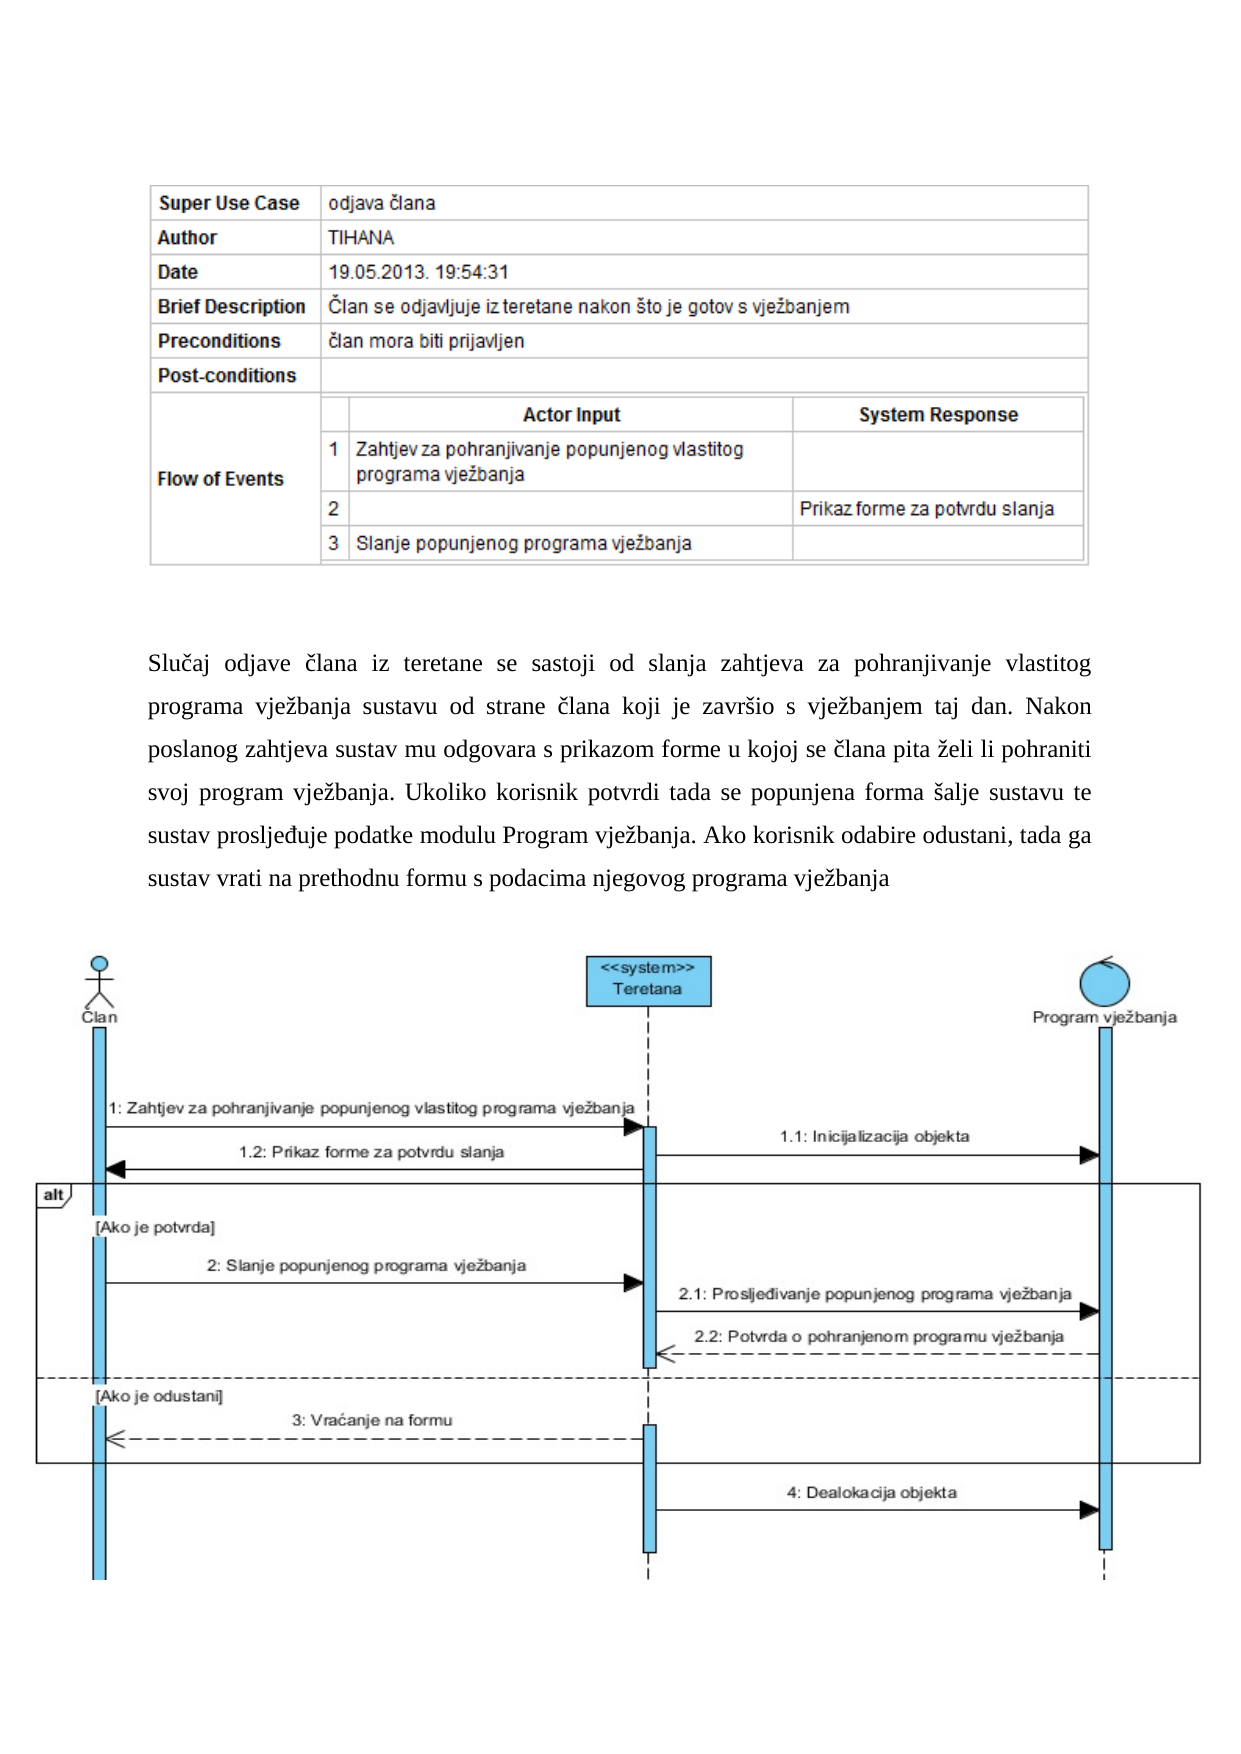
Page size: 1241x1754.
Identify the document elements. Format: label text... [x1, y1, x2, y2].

picture [147, 185, 1093, 569]
text Slučaj odjave člana iz teretane se sastoji od slanja zahtjeva za pohranjivanje vlastitog programa vježbanja sustavu od strane člana koji je završio s vježbanjem taj dan. Nakon poslanog zahtjeva sustav mu odgovara s prikazom forme u kojoj se člana pita želi li pohraniti svoj program vježbanja. Ukoliko korisnik potvrdi tada se popunjena forma šalje sustavu te sustav prosljeđuje podatke modulu Program vježbanja. Ako korisnik odabire odustani, tada ga sustav vrati na prethodnu formu s podacima njegovog programa vježbanja [148, 648, 1093, 892]
picture [11, 950, 1221, 1580]
